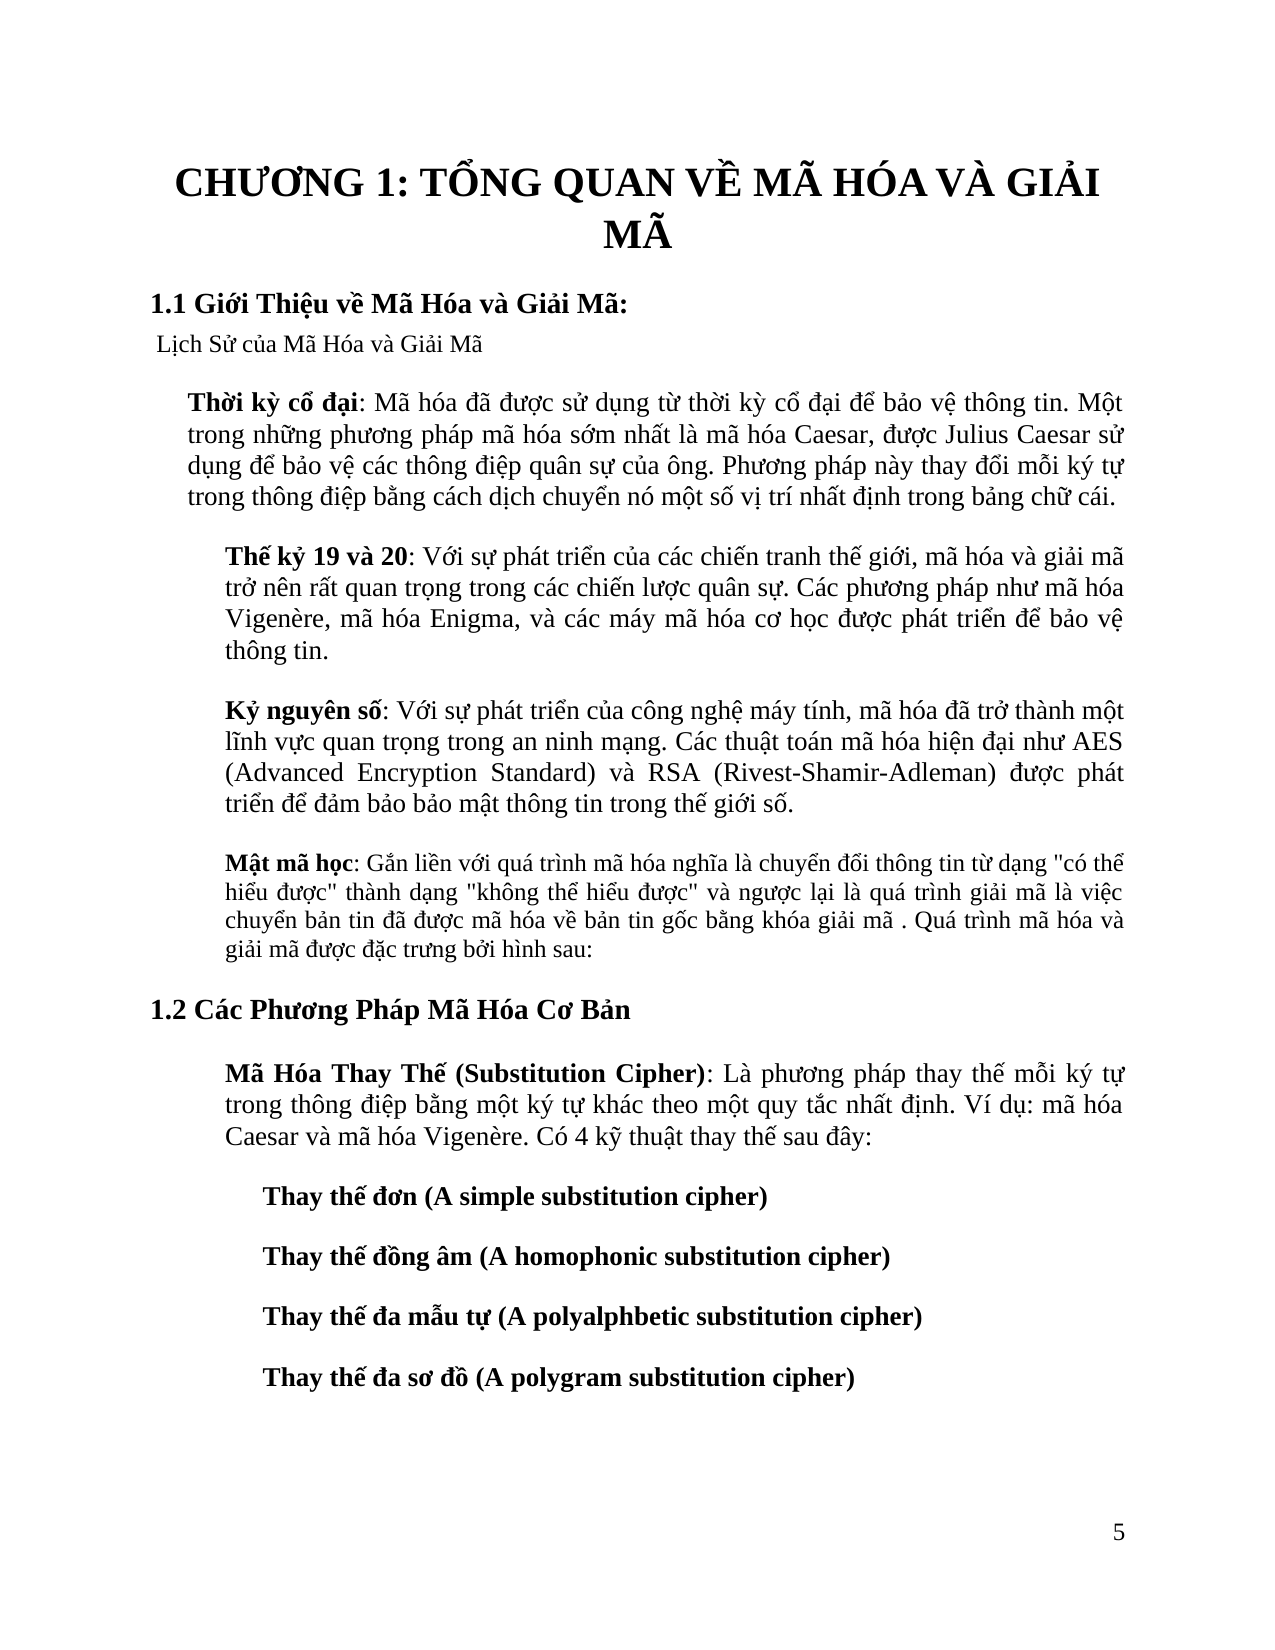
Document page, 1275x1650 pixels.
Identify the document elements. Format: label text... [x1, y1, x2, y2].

subtitle 1.1 Giới Thiệu về Mã Hóa và Giải Mã: [150, 286, 1125, 320]
text Mã Hóa Thay Thế (Substitution Cipher): Là phương pháp thay thế mỗi ký tự trong thông điệp bằng một ký tự khác theo một quy tắc nhất định. Ví dụ: mã hóa Caesar và mã hóa Vigenère. Có 4 kỹ thuật thay thế sau đây: [225, 1057, 1125, 1151]
subtitle CHƯƠNG 1: TỔNG QUAN VỀ MÃ HÓA VÀ GIẢI MÃ [150, 158, 1125, 257]
text Thay thế đơn (A simple substitution cipher) [262, 1180, 1125, 1211]
text Mật mã học: Gắn liền với quá trình mã hóa nghĩa là chuyển đổi thông tin từ dạng "có thể hiểu được" thành dạng "không thể hiểu được" và ngược lại là quá trình giải mã là việc chuyển bản tin đã được mã hóa về bản tin gốc bằng khóa giải mã . Quá trình mã hóa và giải mã được đặc trưng bởi hình sau: [225, 848, 1125, 963]
text Thay thế đa sơ đồ (A polygram substitution cipher) [262, 1361, 1125, 1392]
text Thời kỳ cổ đại: Mã hóa đã được sử dụng từ thời kỳ cổ đại để bảo vệ thông tin. Một trong những phương pháp mã hóa sớm nhất là mã hóa Caesar, được Julius Caesar sử dụng để bảo vệ các thông điệp quân sự của ông. Phương pháp này thay đổi mỗi ký tự trong thông điệp bằng cách dịch chuyển nó một số vị trí nhất định trong bảng chữ cái. [187, 387, 1125, 511]
text Kỷ nguyên số: Với sự phát triển của công nghệ máy tính, mã hóa đã trở thành một lĩnh vực quan trọng trong an ninh mạng. Các thuật toán mã hóa hiện đại như AES (Advanced Encryption Standard) và RSA (Rivest-Shamir-Adleman) được phát triển để đảm bảo bảo mật thông tin trong thế giới số. [225, 694, 1125, 819]
text Lịch Sử của Mã Hóa và Giải Mã [150, 329, 1125, 357]
subtitle 1.2 Các Phương Pháp Mã Hóa Cơ Bản [150, 992, 1125, 1026]
text Thay thế đồng âm (A homophonic substitution cipher) [262, 1240, 1125, 1271]
text Thế kỷ 19 và 20: Với sự phát triển của các chiến tranh thế giới, mã hóa và giải mã trở nên rất quan trọng trong các chiến lược quân sự. Các phương pháp như mã hóa Vigenère, mã hóa Enigma, và các máy mã hóa cơ học được phát triển để bảo vệ thông tin. [225, 540, 1125, 665]
text Thay thế đa mẫu tự (A polyalphbetic substitution cipher) [262, 1301, 1125, 1332]
